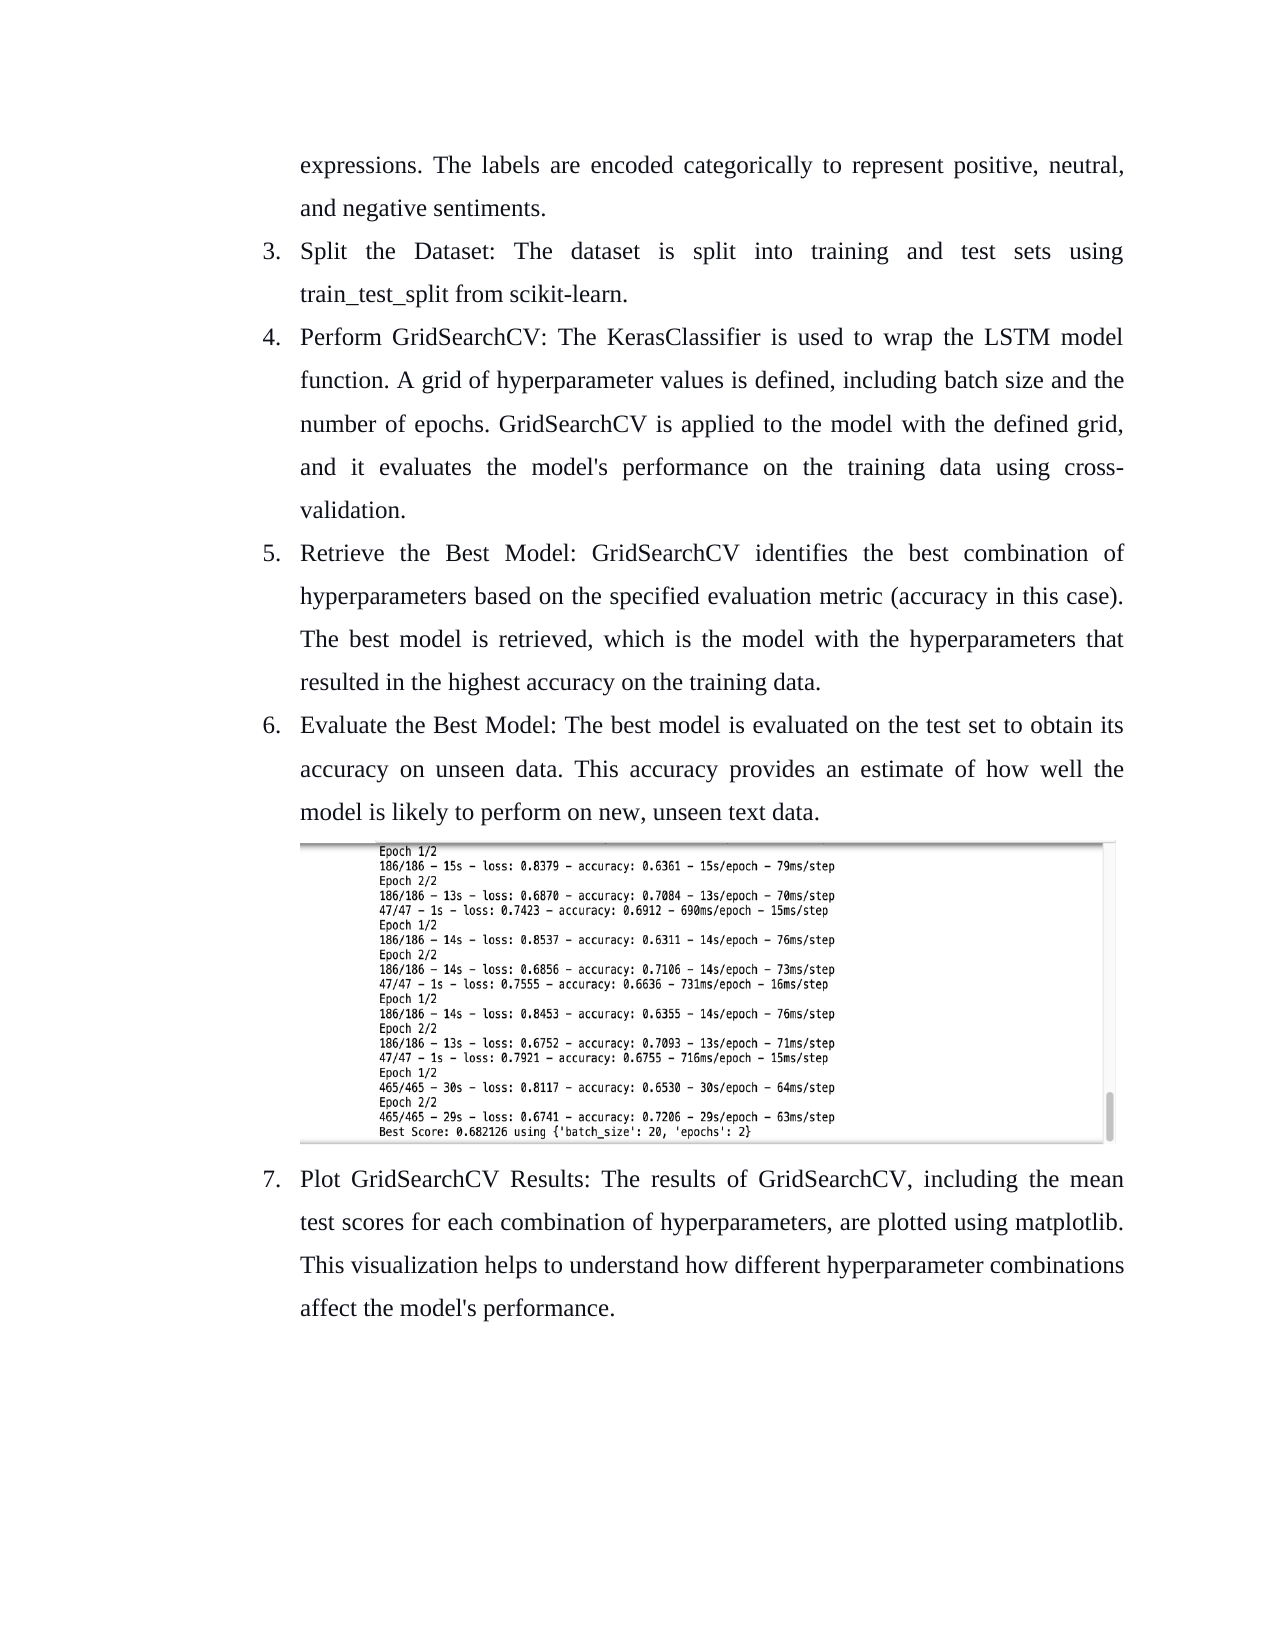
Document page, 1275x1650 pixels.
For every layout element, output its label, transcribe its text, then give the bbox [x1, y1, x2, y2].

list Evaluate the Best Model: The best model is evaluated on the test set to obtain its accuracy on unseen data. This accuracy provides an estimate of how well the model is likely to perform on new, unseen text data. [262, 711, 1125, 826]
list Perform GridSearchCV: The KerasClassifier is used to wrap the LSTM model function. A grid of hyperparameter values is defined, including batch size and the number of epochs. GridSearchCV is applied to the model with the defined grid, and it evaluates the model's performance on the training data using cross-validation. [262, 322, 1125, 524]
picture [300, 840, 1122, 1149]
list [262, 150, 1125, 222]
list Retrieve the Best Model: GridSearchCV identifies the best combination of hyperparameters based on the specified evaluation metric (accuracy in this case). The best model is retrieved, which is the model with the hyperparameters that resulted in the highest accuracy on the training data. [262, 538, 1125, 696]
list Split the Dataset: The dataset is split into training and test sets using train_test_split from scikit-learn. [262, 236, 1125, 308]
list Plot GridSearchCV Results: The results of GridSearchCV, including the mean test scores for each combination of hyperparameters, are plotted using matplotlib. This visualization helps to understand how different hyperparameter combinations affect the model's performance. [262, 1164, 1125, 1322]
